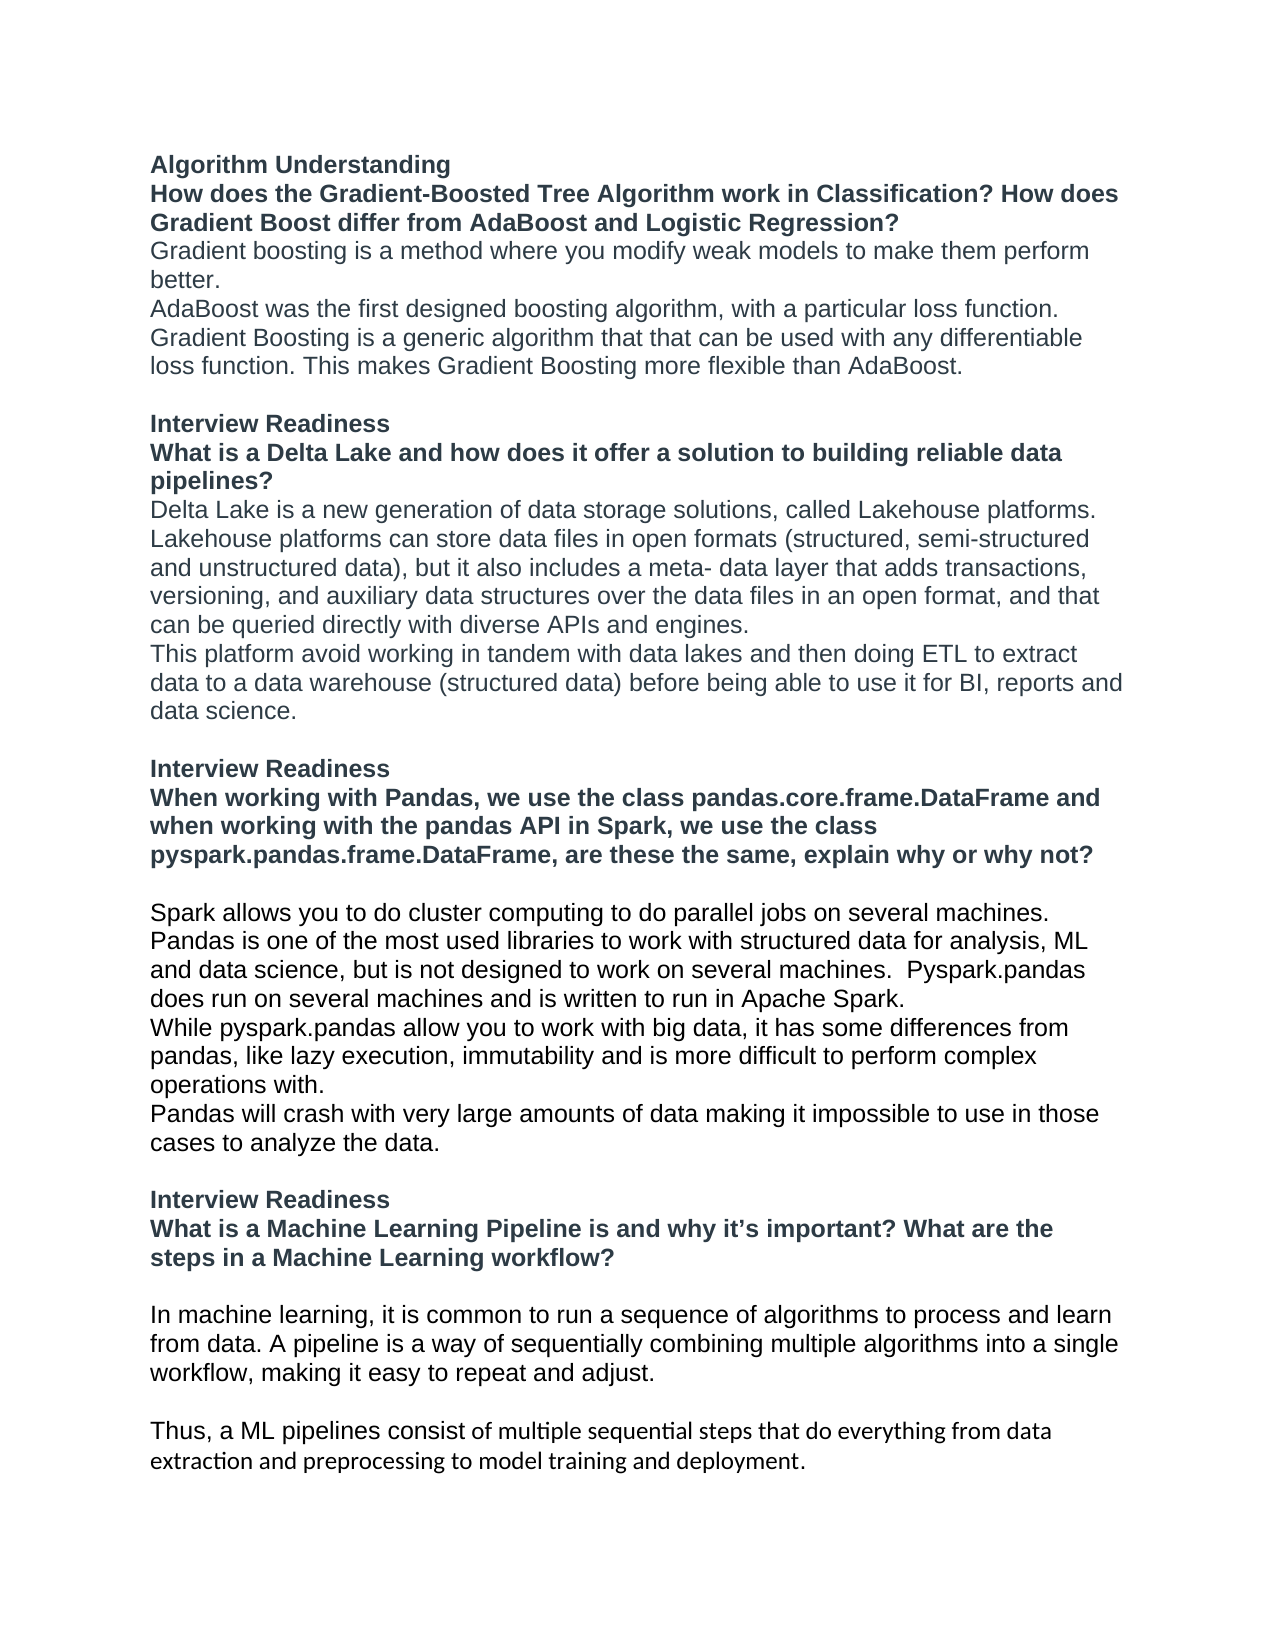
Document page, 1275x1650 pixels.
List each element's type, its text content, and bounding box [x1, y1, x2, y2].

text While pyspark.pandas allow you to work with big data, it has some differences from pandas, like lazy execution, immutability and is more difficult to perform complex operations with. [150, 1012, 1125, 1099]
text Delta Lake is a new generation of data storage solutions, called Lakehouse platforms. Lakehouse platforms can store data files in open formats (structured, semi-structured and unstructured data), but it also includes a meta- data layer that adds transactions, versioning, and auxiliary data structures over the data files in an open format, and that can be queried directly with diverse APIs and engines. [150, 495, 1125, 639]
text Pandas will crash with very large amounts of data making it impossible to use in those cases to analyze the data. [150, 1099, 1125, 1156]
text Gradient boosting is a method where you modify weak models to make them perform better. [150, 236, 1125, 294]
text Interview Readiness [150, 1185, 1125, 1214]
text How does the Gradient-Boosted Tree Algorithm work in Classification? How does Gradient Boost differ from AdaBoost and Logistic Regression? [150, 179, 1125, 236]
text What is a Delta Lake and how does it offer a solution to building reliable data pipelines? [150, 437, 1125, 495]
text This platform avoid working in tandem with data lakes and then doing ETL to extract data to a data warehouse (structured data) before being able to use it for BI, reports and data science. [150, 639, 1125, 725]
text Algorithm Understanding [150, 150, 1125, 179]
text Spark allows you to do cluster computing to do parallel jobs on several machines. Pandas is one of the most used libraries to work with structured data for analysis, ML and data science, but is not designed to work on several machines. Pyspark.pandas does run on several machines and is written to run in Apache Spark. [150, 897, 1125, 1012]
text What is a Machine Learning Pipeline is and why it’s important? What are the steps in a Machine Learning workflow? [150, 1214, 1125, 1271]
text Interview Readiness [150, 409, 1125, 437]
text In machine learning, it is common to run a sequence of algorithms to process and learn from data. A pipeline is a way of sequentially combining multiple algorithms into a single workflow, making it easy to repeat and adjust. [150, 1300, 1125, 1386]
text AdaBoost was the first designed boosting algorithm, with a particular loss function. Gradient Boosting is a generic algorithm that that can be used with any differentiable loss function. This makes Gradient Boosting more flexible than AdaBoost. [150, 294, 1125, 380]
text When working with Pandas, we use the class pandas.core.frame.DataFrame and when working with the pandas API in Spark, we use the class pyspark.pandas.frame.DataFrame, are these the same, explain why or why not? [150, 782, 1125, 869]
text Thus, a ML pipelines consist of multiple sequential steps that do everything from data extraction and preprocessing to model training and deployment. [150, 1415, 1125, 1476]
text Interview Readiness [150, 754, 1125, 782]
